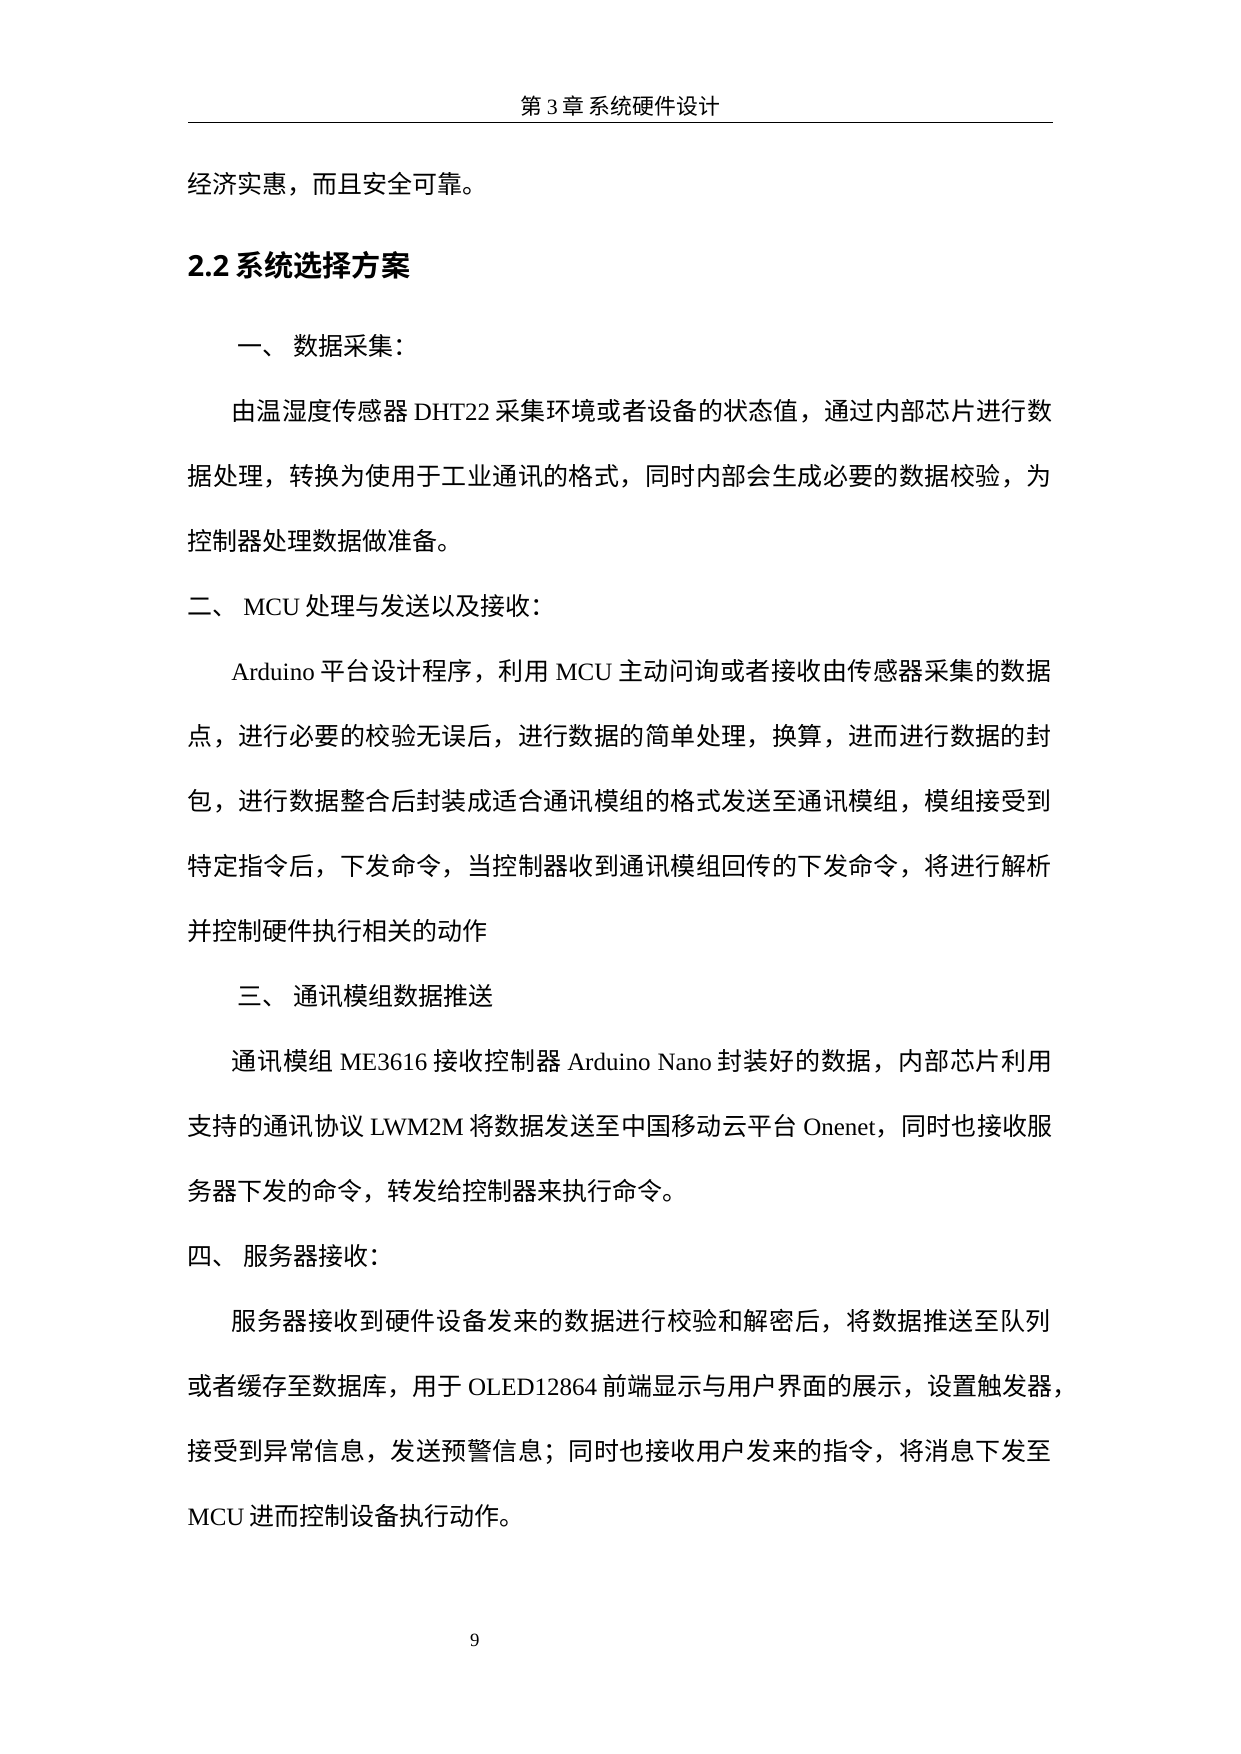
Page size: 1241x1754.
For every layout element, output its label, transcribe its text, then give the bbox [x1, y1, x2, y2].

text 三、 通讯模组数据推送 通讯模组ME3616接收控制器Arduino Nano封装好的数据，内部芯片利用支持的通讯协议LWM2M将数据发送至中国移动云平台Onenet，同时也接收服务器下发的命令，转发给控制器来执行命令。 四、 服务器接收： 服务器接收到硬件设备发来的数据进行校验和解密后，将数据推送至队列或者缓存至数据库，用于OLED12864前端显示与用户界面的展示，设置触发器，接受到异常信息，发送预警信息；同时也接收用户发来的指令，将消息下发至MCU进而控制设备执行动作。 [187, 962, 1053, 1547]
text 一、 数据采集： 由温湿度传感器DHT22采集环境或者设备的状态值，通过内部芯片进行数据处理，转换为使用于工业通讯的格式，同时内部会生成必要的数据校验，为控制器处理数据做准备。 二、 MCU处理与发送以及接收： Arduino平台设计程序，利用MCU主动问询或者接收由传感器采集的数据点，进行必要的校验无误后，进行数据的简单处理，换算，进而进行数据的封包，进行数据整合后封装成适合通讯模组的格式发送至通讯模组，模组接受到特定指令后，下发命令，当控制器收到通讯模组回传的下发命令，将进行解析并控制硬件执行相关的动作 [187, 312, 1053, 962]
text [187, 150, 1053, 215]
text 2.2系统选择方案 [187, 231, 1053, 296]
